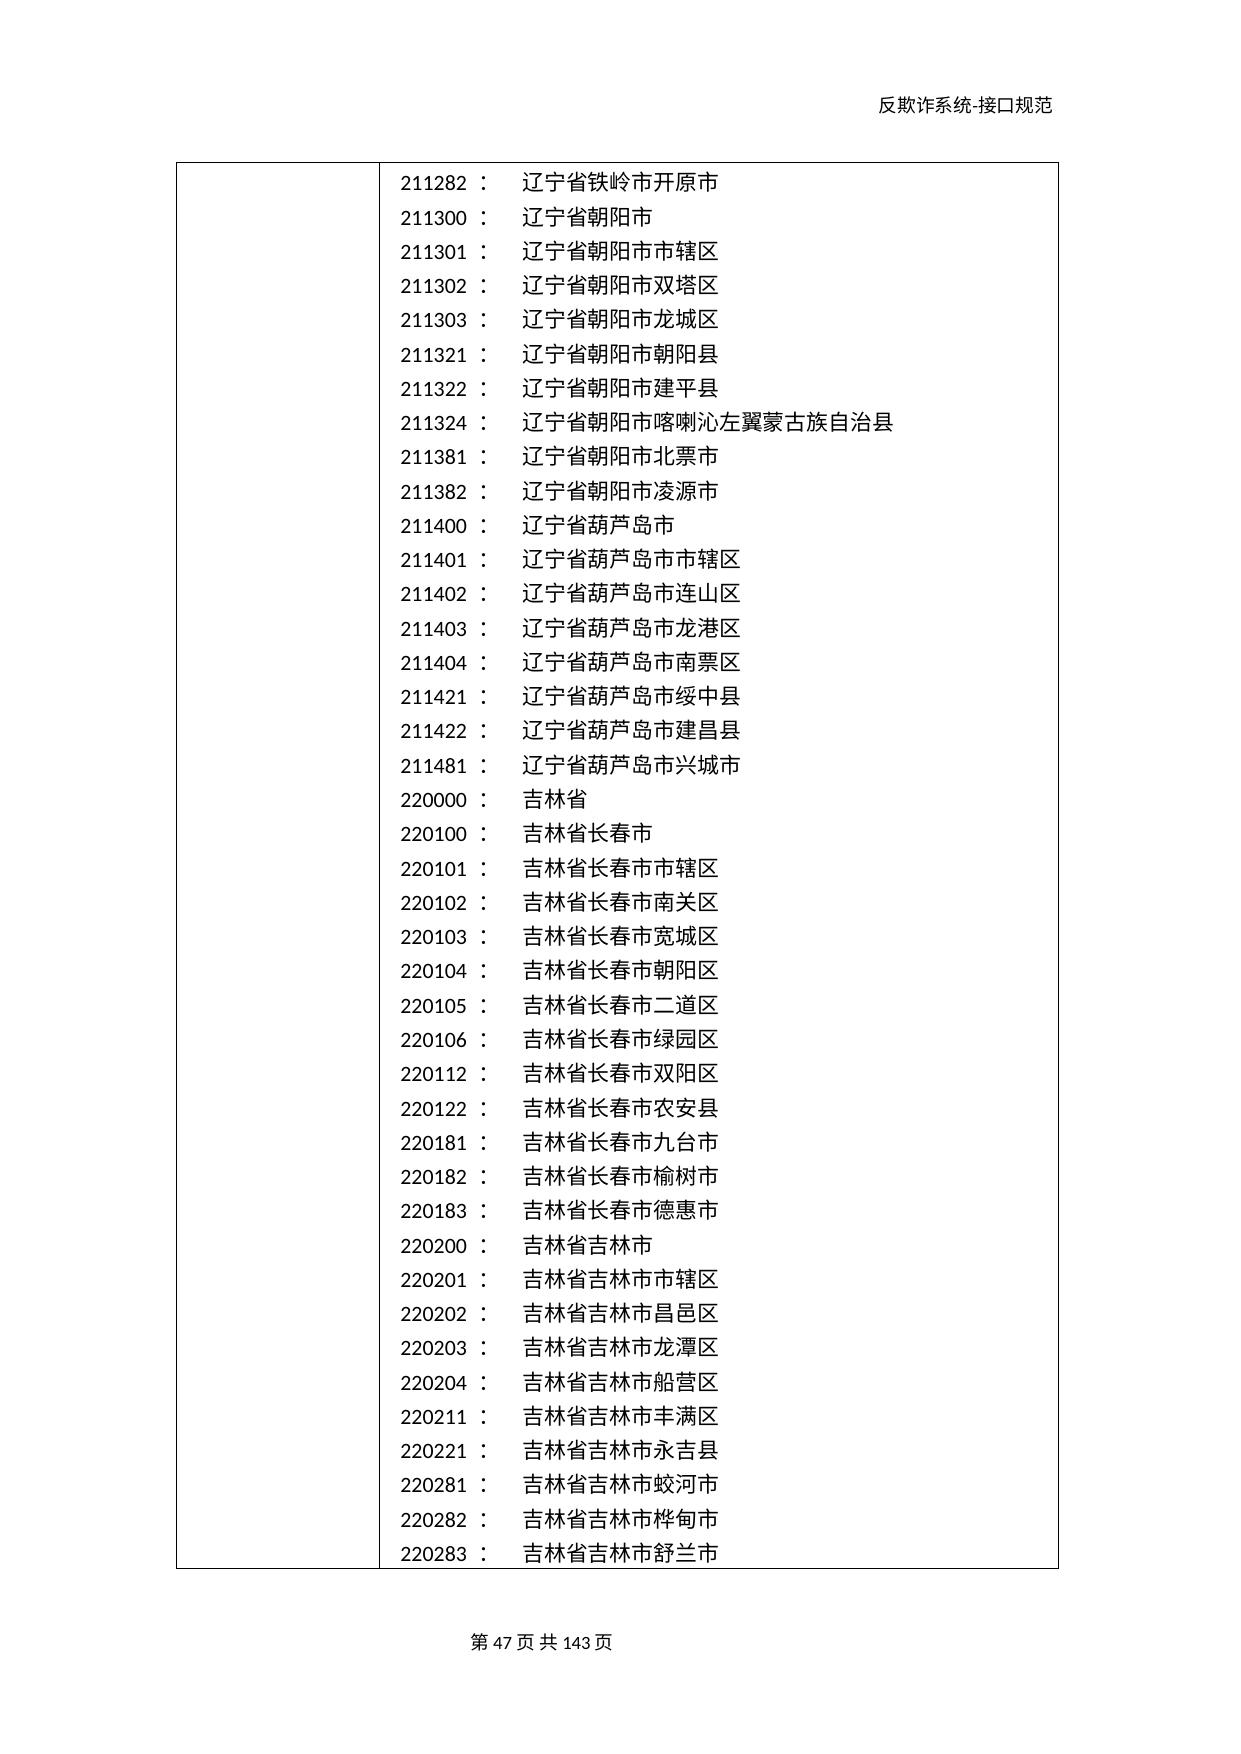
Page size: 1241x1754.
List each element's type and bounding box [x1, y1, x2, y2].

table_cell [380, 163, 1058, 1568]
table_cell [177, 163, 379, 1568]
